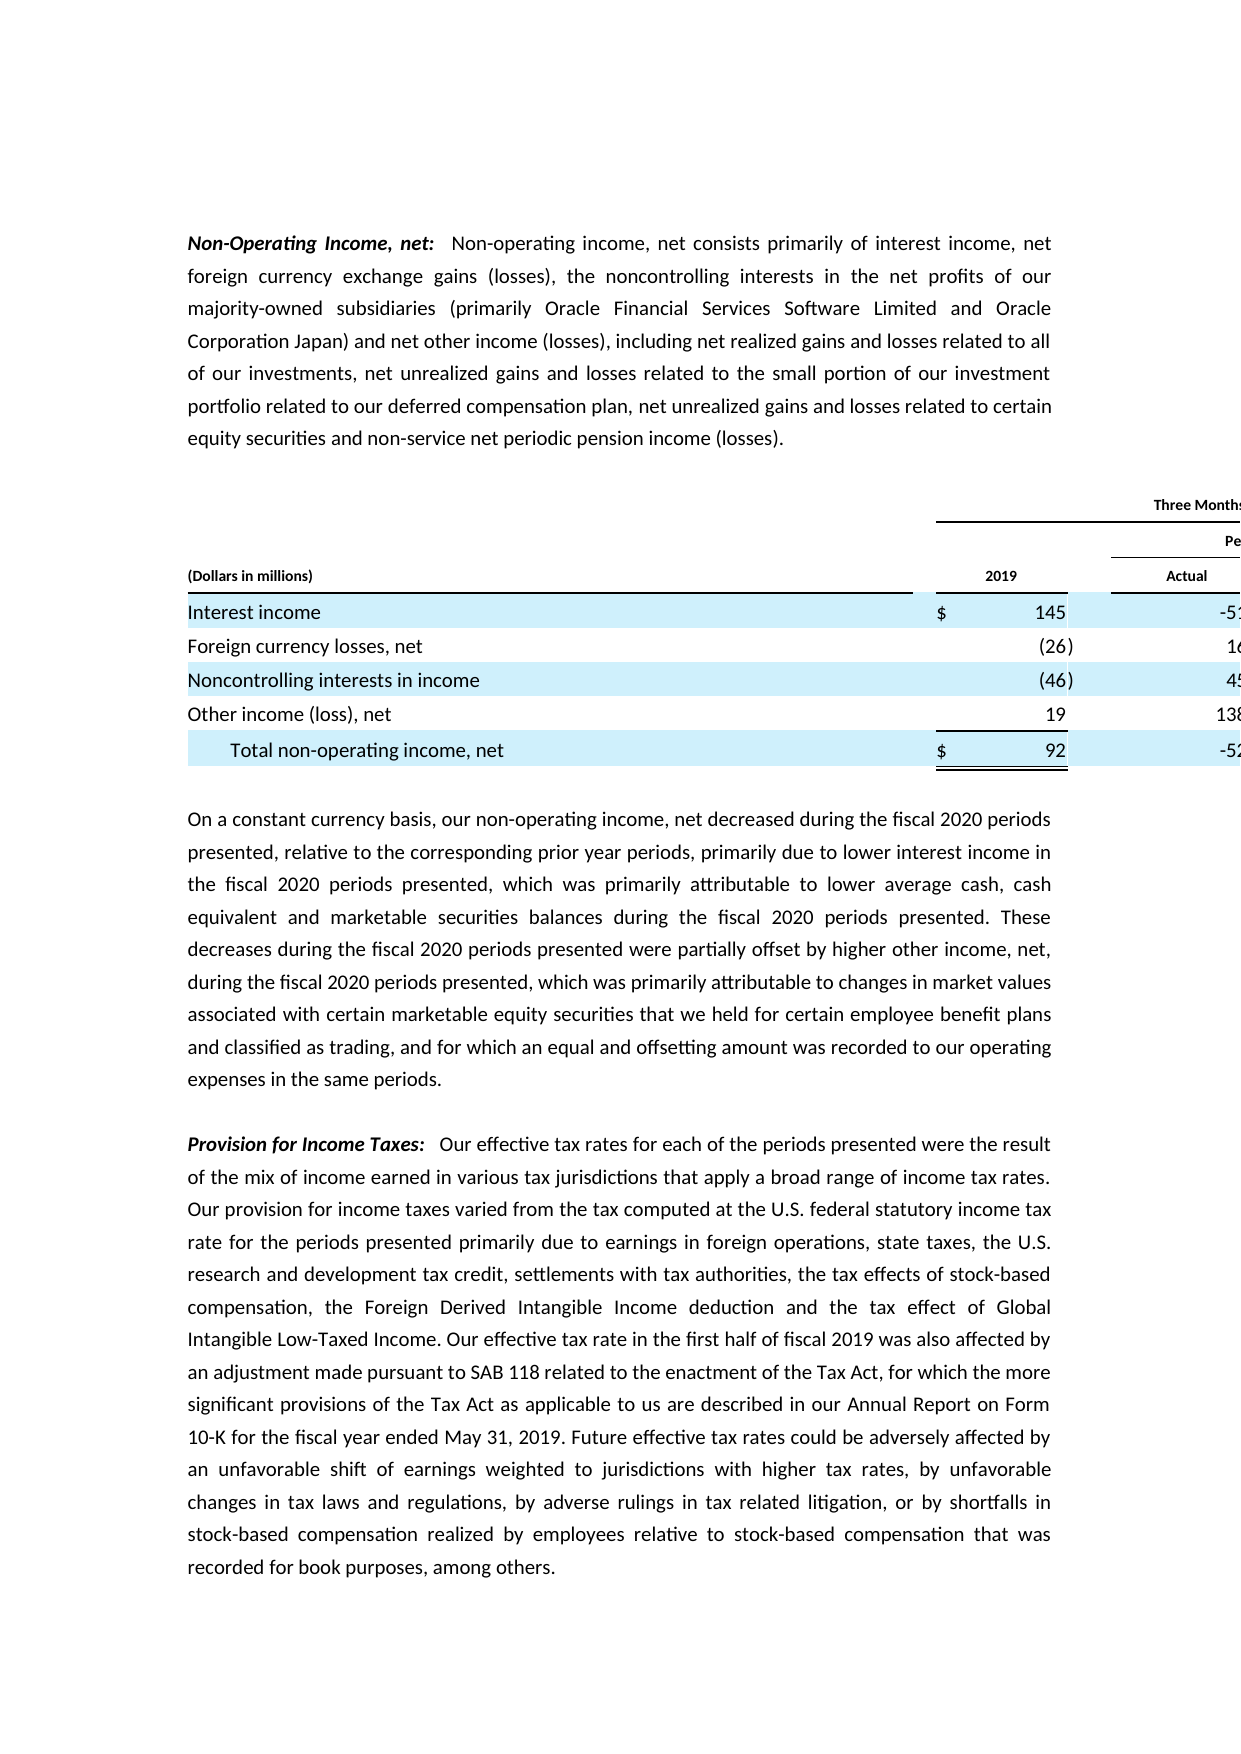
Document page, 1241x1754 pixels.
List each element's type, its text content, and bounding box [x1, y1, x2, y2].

text On a constant currency basis, our non-operating income, net decreased during the fiscal 2020 periods presented, relative to the corresponding prior year periods, primarily due to lower interest income in the fiscal 2020 periods presented, which was primarily attributable to lower average cash, cash equivalent and marketable securities balances during the fiscal 2020 periods presented. These decreases during the fiscal 2020 periods presented were partially offset by higher other income, net, during the fiscal 2020 periods presented, which was primarily attributable to changes in market values associated with certain marketable equity securities that we held for certain employee benefit plans and classified as trading, and for which an equal and offsetting amount was recorded to our operating expenses in the same periods. [187, 803, 1053, 1095]
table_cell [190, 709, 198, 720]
text Provision for Income Taxes: Our effective tax rates for each of the periods presented were the result of the mix of income earned in various tax jurisdictions that apply a broad range of income tax rates. Our provision for income taxes varied from the tax computed at the U.S. federal statutory income tax rate for the periods presented primarily due to earnings in foreign operations, state taxes, the U.S. research and development tax credit, settlements with tax authorities, the tax effects of stock-based compensation, the Foreign Derived Intangible Income deduction and the tax effect of Global Intangible Low-Taxed Income. Our effective tax rate in the first half of fiscal 2019 was also affected by an adjustment made pursuant to SAB 118 related to the enactment of the Tax Act, for which the more significant provisions of the Tax Act as applicable to us are described in our Annual Report on Form 10-K for the fiscal year ended May 31, 2019. Future effective tax rates could be adversely affected by an unfavorable shift of earnings weighted to jurisdictions with higher tax rates, by unfavorable changes in tax laws and regulations, by adverse rulings in tax related litigation, or by shortfalls in stock-based compensation realized by employees relative to stock-based compensation that was recorded for book purposes, among others. [187, 1128, 1053, 1583]
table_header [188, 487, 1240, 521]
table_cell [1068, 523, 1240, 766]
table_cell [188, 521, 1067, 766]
text Non-Operating Income, net: Non-operating income, net consists primarily of interest income, net foreign currency exchange gains (losses), the noncontrolling interests in the net profits of our majority-owned subsidiaries (primarily Oracle Financial Services Software Limited and Oracle Corporation Japan) and net other income (losses), including net realized gains and losses related to all of our investments, net unrealized gains and losses related to the small portion of our investment portfolio related to our deferred compensation plan, net unrealized gains and losses related to certain equity securities and non-service net periodic pension income (losses). [187, 227, 1053, 454]
